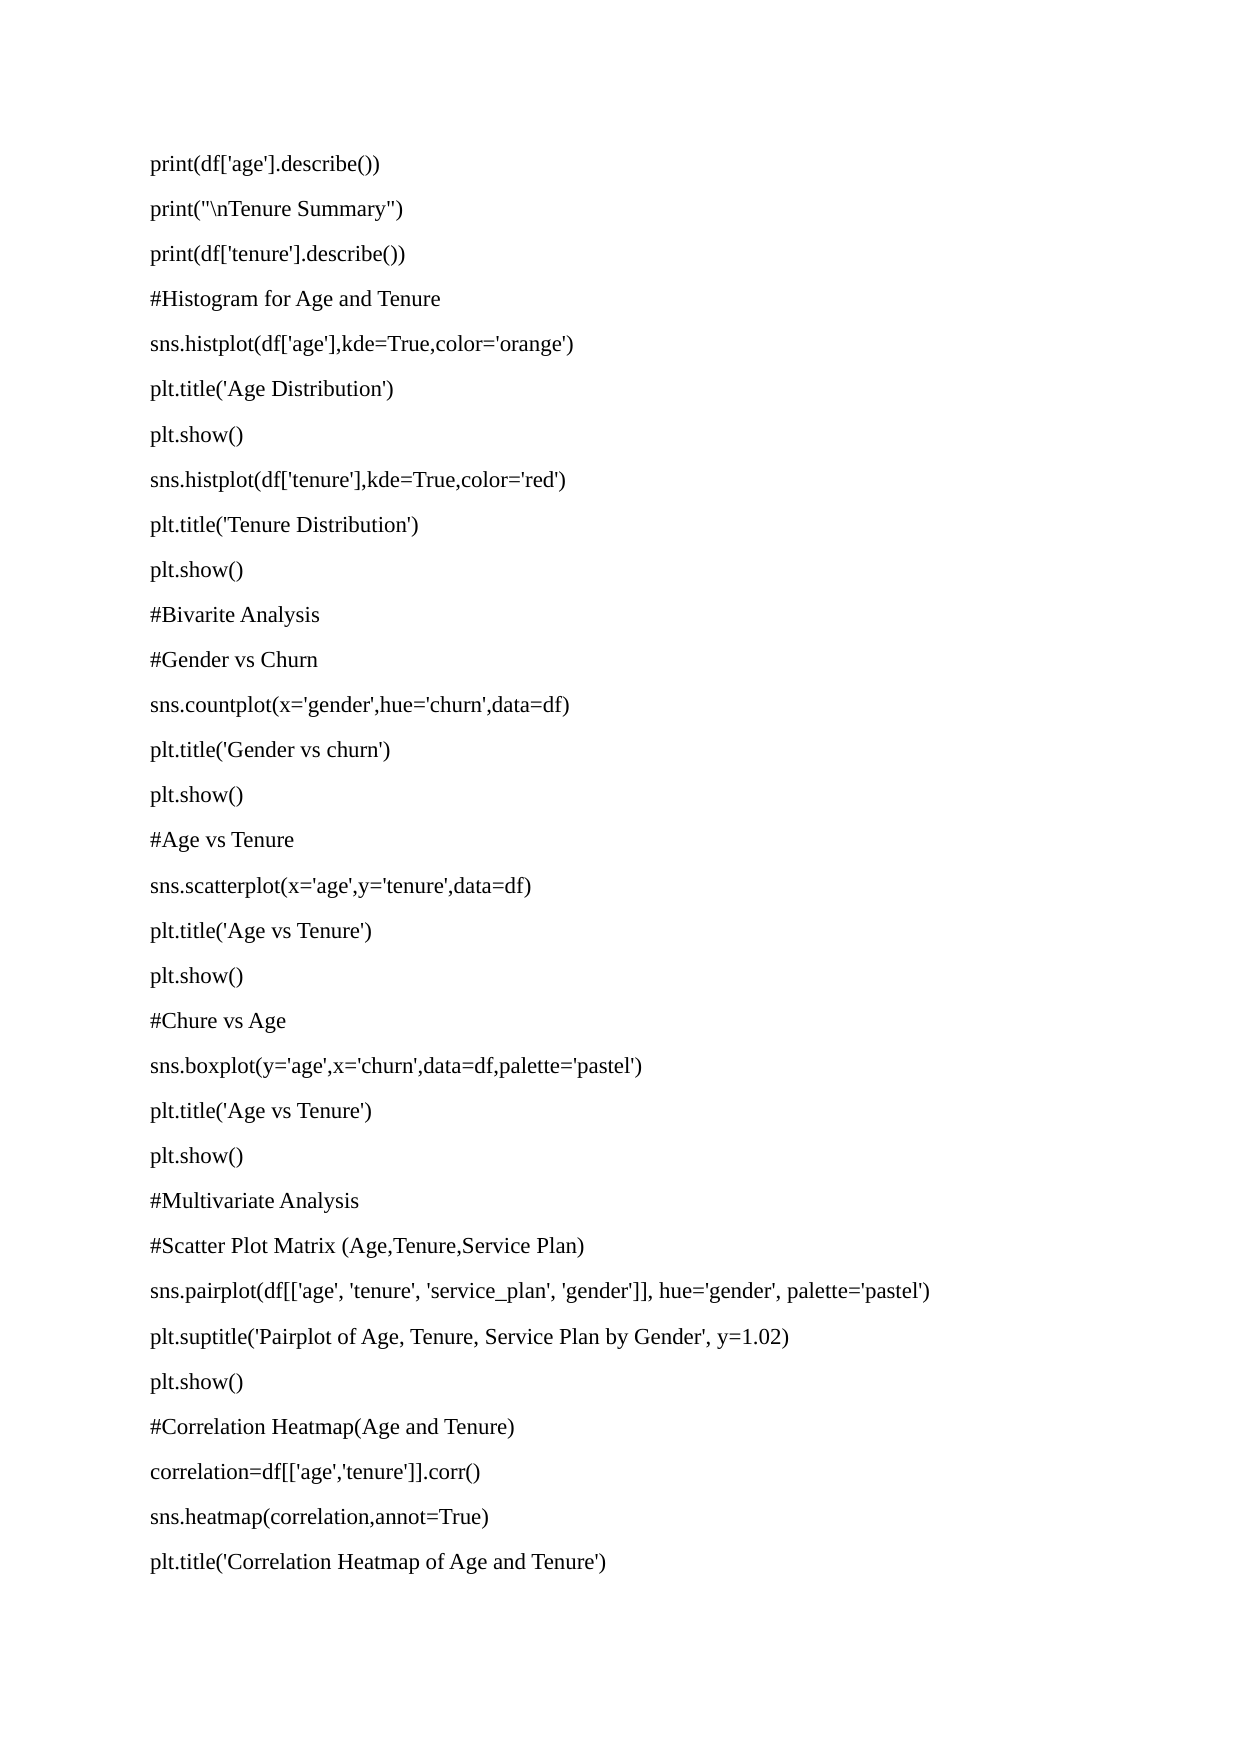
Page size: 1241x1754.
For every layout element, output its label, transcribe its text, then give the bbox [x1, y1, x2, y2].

text correlation=df[['age','tenure']].corr() [150, 1458, 1090, 1484]
text plt.title('Age vs Tenure') [150, 1097, 1090, 1123]
text #Gender vs Churn [150, 646, 1090, 672]
text plt.title('Age Distribution') [150, 376, 1090, 402]
text plt.title('Correlation Heatmap of Age and Tenure') [150, 1548, 1090, 1574]
text #Multivariate Analysis [150, 1187, 1090, 1214]
text plt.show() [150, 421, 1090, 447]
text #Scatter Plot Matrix (Age,Tenure,Service Plan) [150, 1232, 1090, 1259]
text plt.title('Age vs Tenure') [150, 917, 1090, 943]
text #Histogram for Age and Tenure [150, 285, 1090, 312]
text plt.show() [150, 962, 1090, 988]
text plt.show() [150, 556, 1090, 582]
text #Age vs Tenure [150, 827, 1090, 853]
text sns.histplot(df['tenure'],kde=True,color='red') [150, 466, 1090, 492]
text plt.suptitle('Pairplot of Age, Tenure, Service Plan by Gender', y=1.02) [150, 1323, 1090, 1349]
text plt.show() [150, 1142, 1090, 1169]
text print(df['tenure'].describe()) [150, 240, 1090, 267]
text #Chure vs Age [150, 1007, 1090, 1033]
text sns.histplot(df['age'],kde=True,color='orange') [150, 330, 1090, 357]
text plt.show() [150, 1368, 1090, 1394]
text sns.pairplot(df[['age', 'tenure', 'service_plan', 'gender']], hue='gender', palette='pastel') [150, 1278, 1090, 1304]
text sns.heatmap(correlation,annot=True) [150, 1503, 1090, 1529]
text sns.scatterplot(x='age',y='tenure',data=df) [150, 872, 1090, 898]
text plt.title('Tenure Distribution') [150, 511, 1090, 537]
text print("\nTenure Summary") [150, 195, 1090, 221]
text sns.countplot(x='gender',hue='churn',data=df) [150, 691, 1090, 718]
text #Correlation Heatmap(Age and Tenure) [150, 1413, 1090, 1439]
text sns.boxplot(y='age',x='churn',data=df,palette='pastel') [150, 1052, 1090, 1078]
text plt.title('Gender vs churn') [150, 736, 1090, 763]
text print(df['age'].describe()) [150, 150, 1090, 176]
text #Bivarite Analysis [150, 601, 1090, 627]
text plt.show() [150, 781, 1090, 808]
